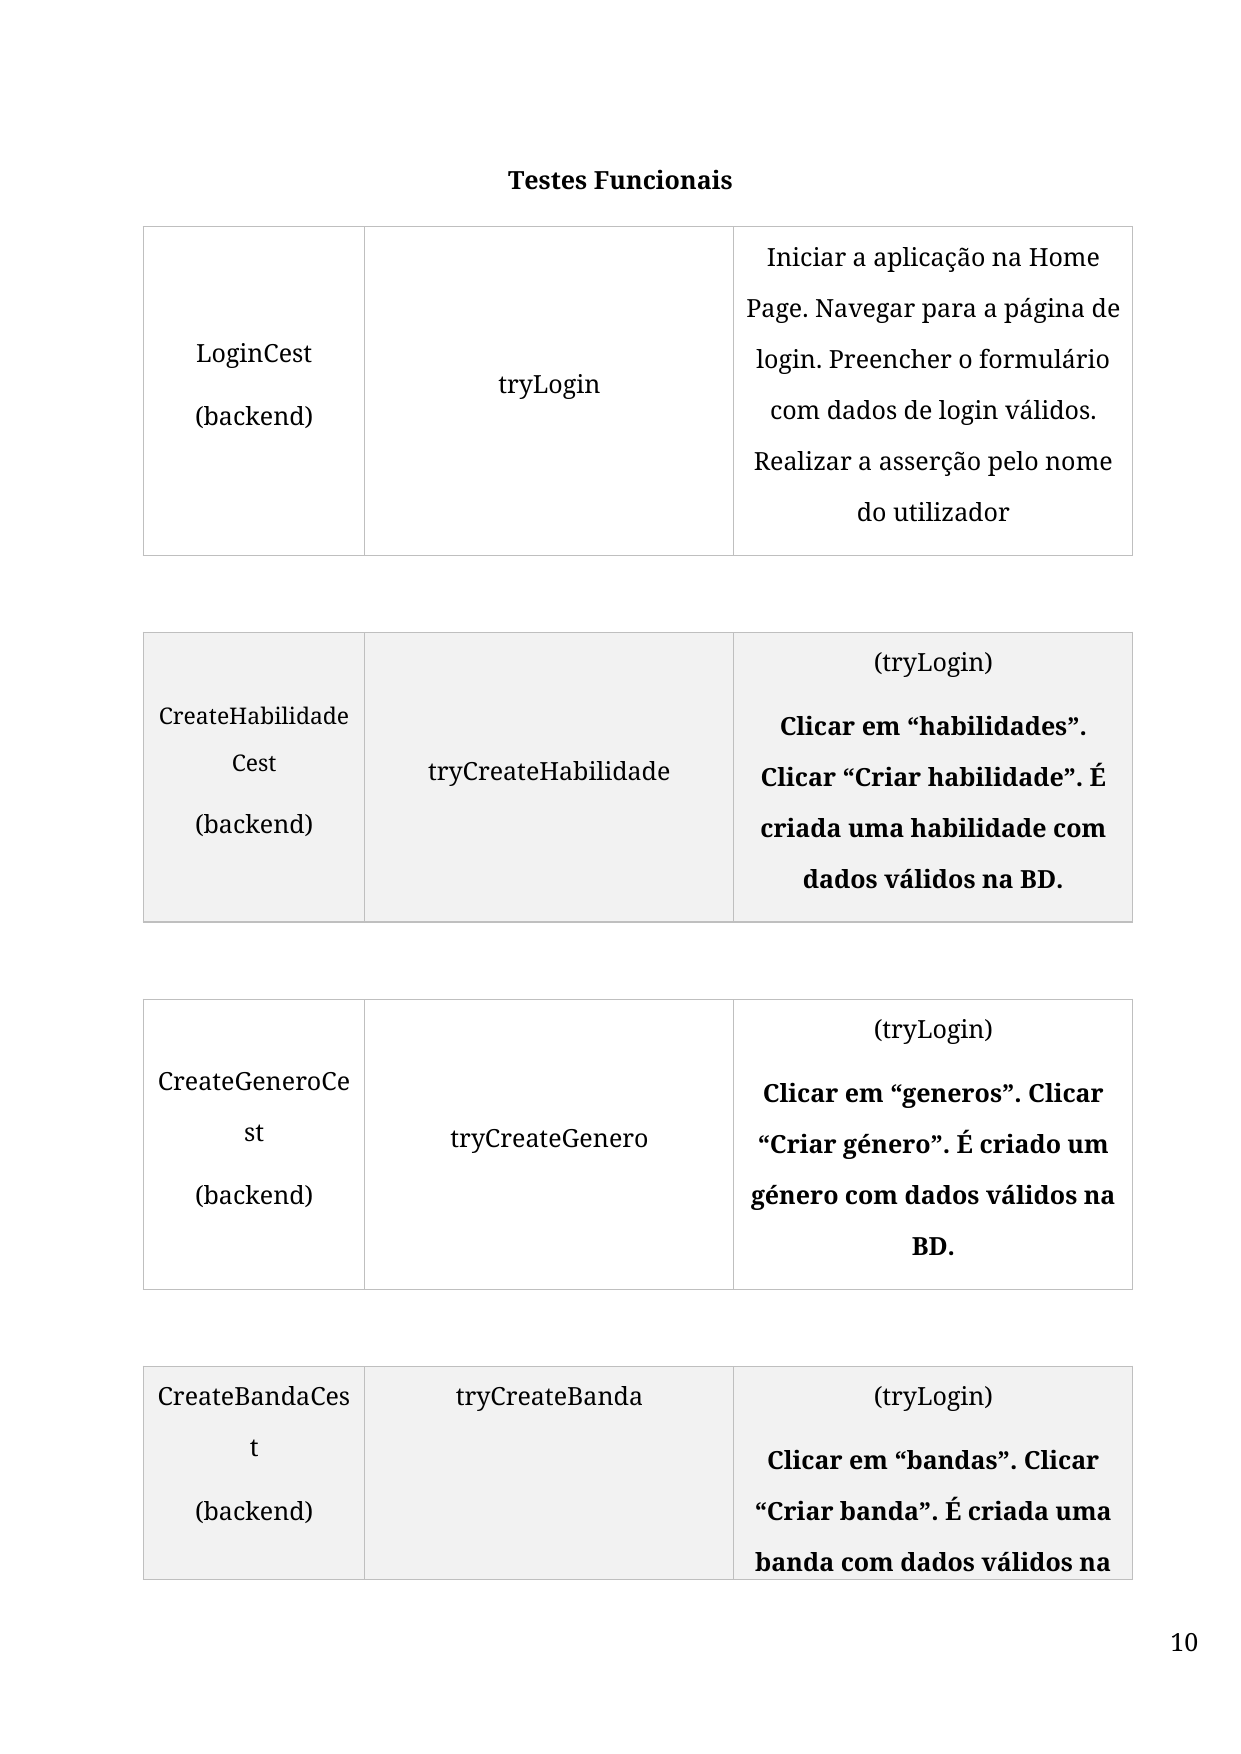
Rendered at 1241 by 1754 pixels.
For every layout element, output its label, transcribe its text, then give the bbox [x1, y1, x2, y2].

table_header (tryLogin) Clicar em “bandas”. Clicar “Criar banda”. É criada uma banda com dados válidos na BD. [734, 1367, 1132, 1579]
text Testes Funcionais [187, 162, 1053, 197]
table_header CreateGeneroCest (backend) [144, 1000, 364, 1288]
table_header tryCreateBanda [365, 1367, 733, 1579]
table_header Iniciar a aplicação na Home Page. Navegar para a página de login. Preencher o formulário com dados de login válidos. Realizar a asserção pelo nome do utilizador [734, 227, 1132, 554]
table_header (tryLogin) Clicar em “generos”. Clicar “Criar género”. É criado um género com dados válidos na BD. [734, 1000, 1132, 1288]
table_header LoginCest (backend) [144, 227, 364, 554]
table_header tryCreateHabilidade [365, 633, 733, 921]
table_header tryCreateGenero [365, 1000, 733, 1288]
table_header CreateHabilidadeCest (backend) [144, 633, 364, 921]
table_header CreateBandaCest (backend) [144, 1367, 364, 1579]
table_header tryLogin [365, 227, 733, 554]
table_header (tryLogin) Clicar em “habilidades”. Clicar “Criar habilidade”. É criada uma habilidade com dados válidos na BD. [734, 633, 1132, 921]
